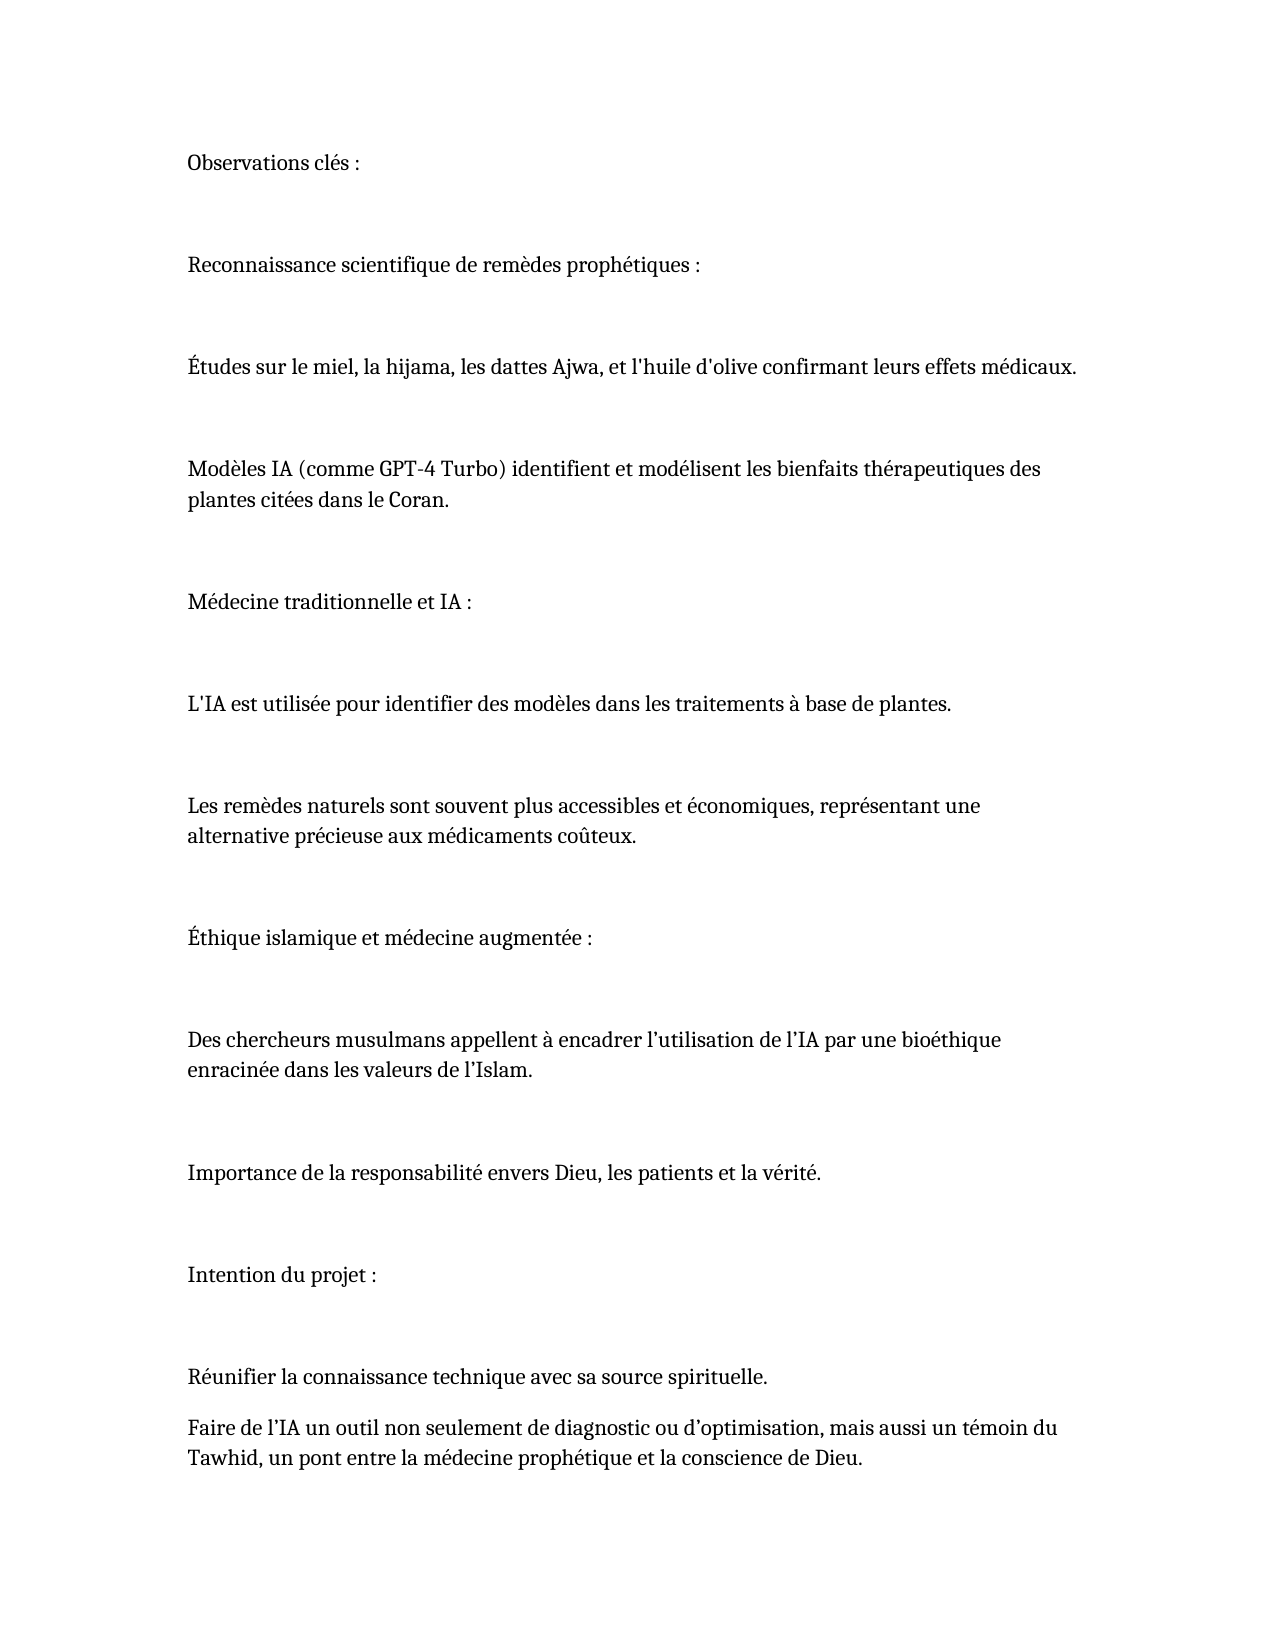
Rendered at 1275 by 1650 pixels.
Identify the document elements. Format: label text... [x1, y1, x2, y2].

text Études sur le miel, la hijama, les dattes Ajwa, et l'huile d'olive confirmant leurs effets médicaux. [187, 354, 1087, 381]
text Éthique islamique et médecine augmentée : [187, 925, 1087, 951]
text Observations clés : [187, 150, 1087, 176]
text Faire de l’IA un outil non seulement de diagnostic ou d’optimisation, mais aussi un témoin du Tawhid, un pont entre la médecine prophétique et la conscience de Dieu. [187, 1414, 1087, 1471]
text Intention du projet : [187, 1261, 1087, 1288]
text Réunifier la connaissance technique avec sa source spirituelle. [187, 1363, 1087, 1390]
text Des chercheurs musulmans appellent à encadrer l’utilisation de l’IA par une bioéthique enracinée dans les valeurs de l’Islam. [187, 1027, 1087, 1084]
text Reconnaissance scientifique de remèdes prophétiques : [187, 252, 1087, 278]
text Modèles IA (comme GPT-4 Turbo) identifient et modélisent les bienfaits thérapeutiques des plantes citées dans le Coran. [187, 456, 1087, 513]
text Les remèdes naturels sont souvent plus accessibles et économiques, représentant une alternative précieuse aux médicaments coûteux. [187, 793, 1087, 849]
text Importance de la responsabilité envers Dieu, les patients et la vérité. [187, 1159, 1087, 1186]
text L'IA est utilisée pour identifier des modèles dans les traitements à base de plantes. [187, 691, 1087, 717]
text Médecine traditionnelle et IA : [187, 588, 1087, 615]
